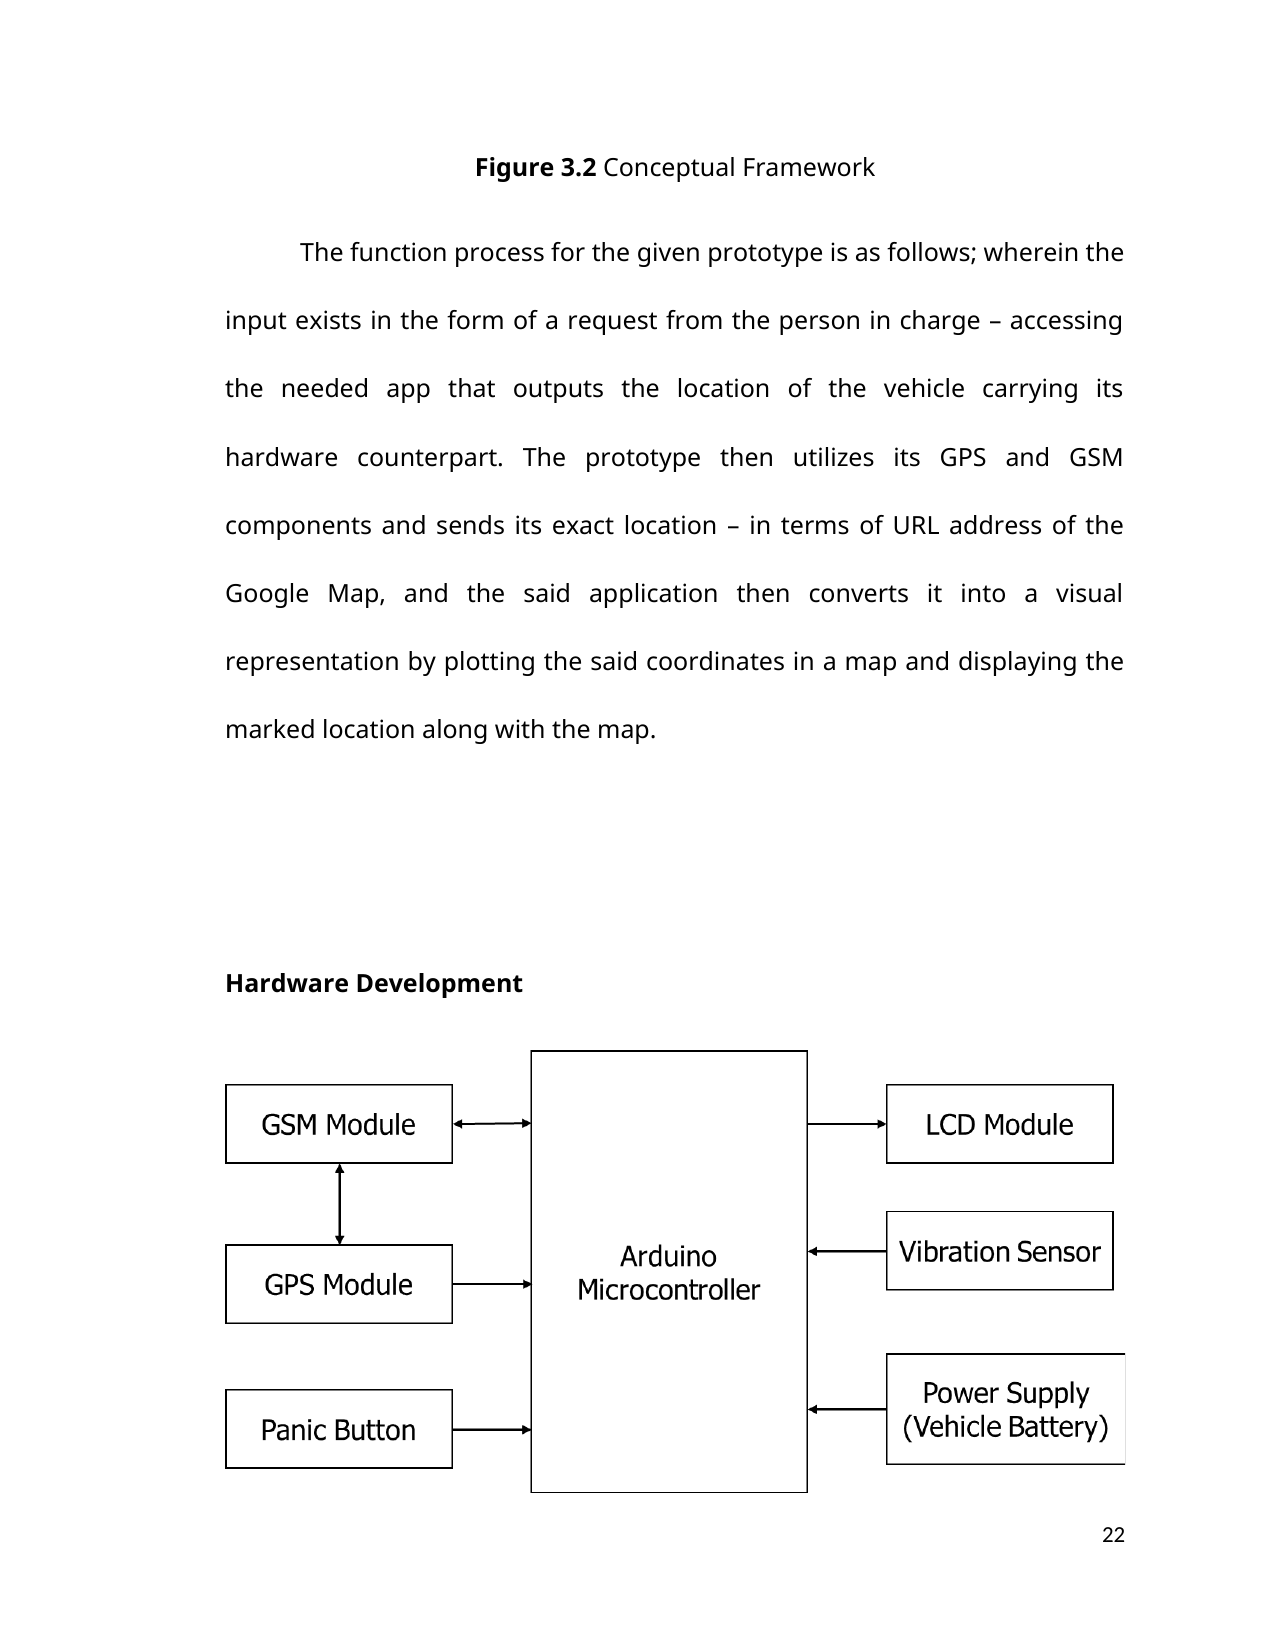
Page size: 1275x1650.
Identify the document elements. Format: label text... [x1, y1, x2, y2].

text The function process for the given prototype is as follows; wherein the input exists in the form of a request from the person in charge – accessing the needed app that outputs the location of the vehicle carrying its hardware counterpart. The prototype then utilizes its GPS and GSM components and sends its exact location – in terms of URL address of the Google Map, and the said application then converts it into a visual representation by plotting the said coordinates in a map and displaying the marked location along with the map. [225, 235, 1125, 746]
text Hardware Development [225, 966, 1125, 1000]
text Figure 3.2 Conceptual Framework [225, 150, 1125, 184]
picture [225, 1050, 1125, 1493]
